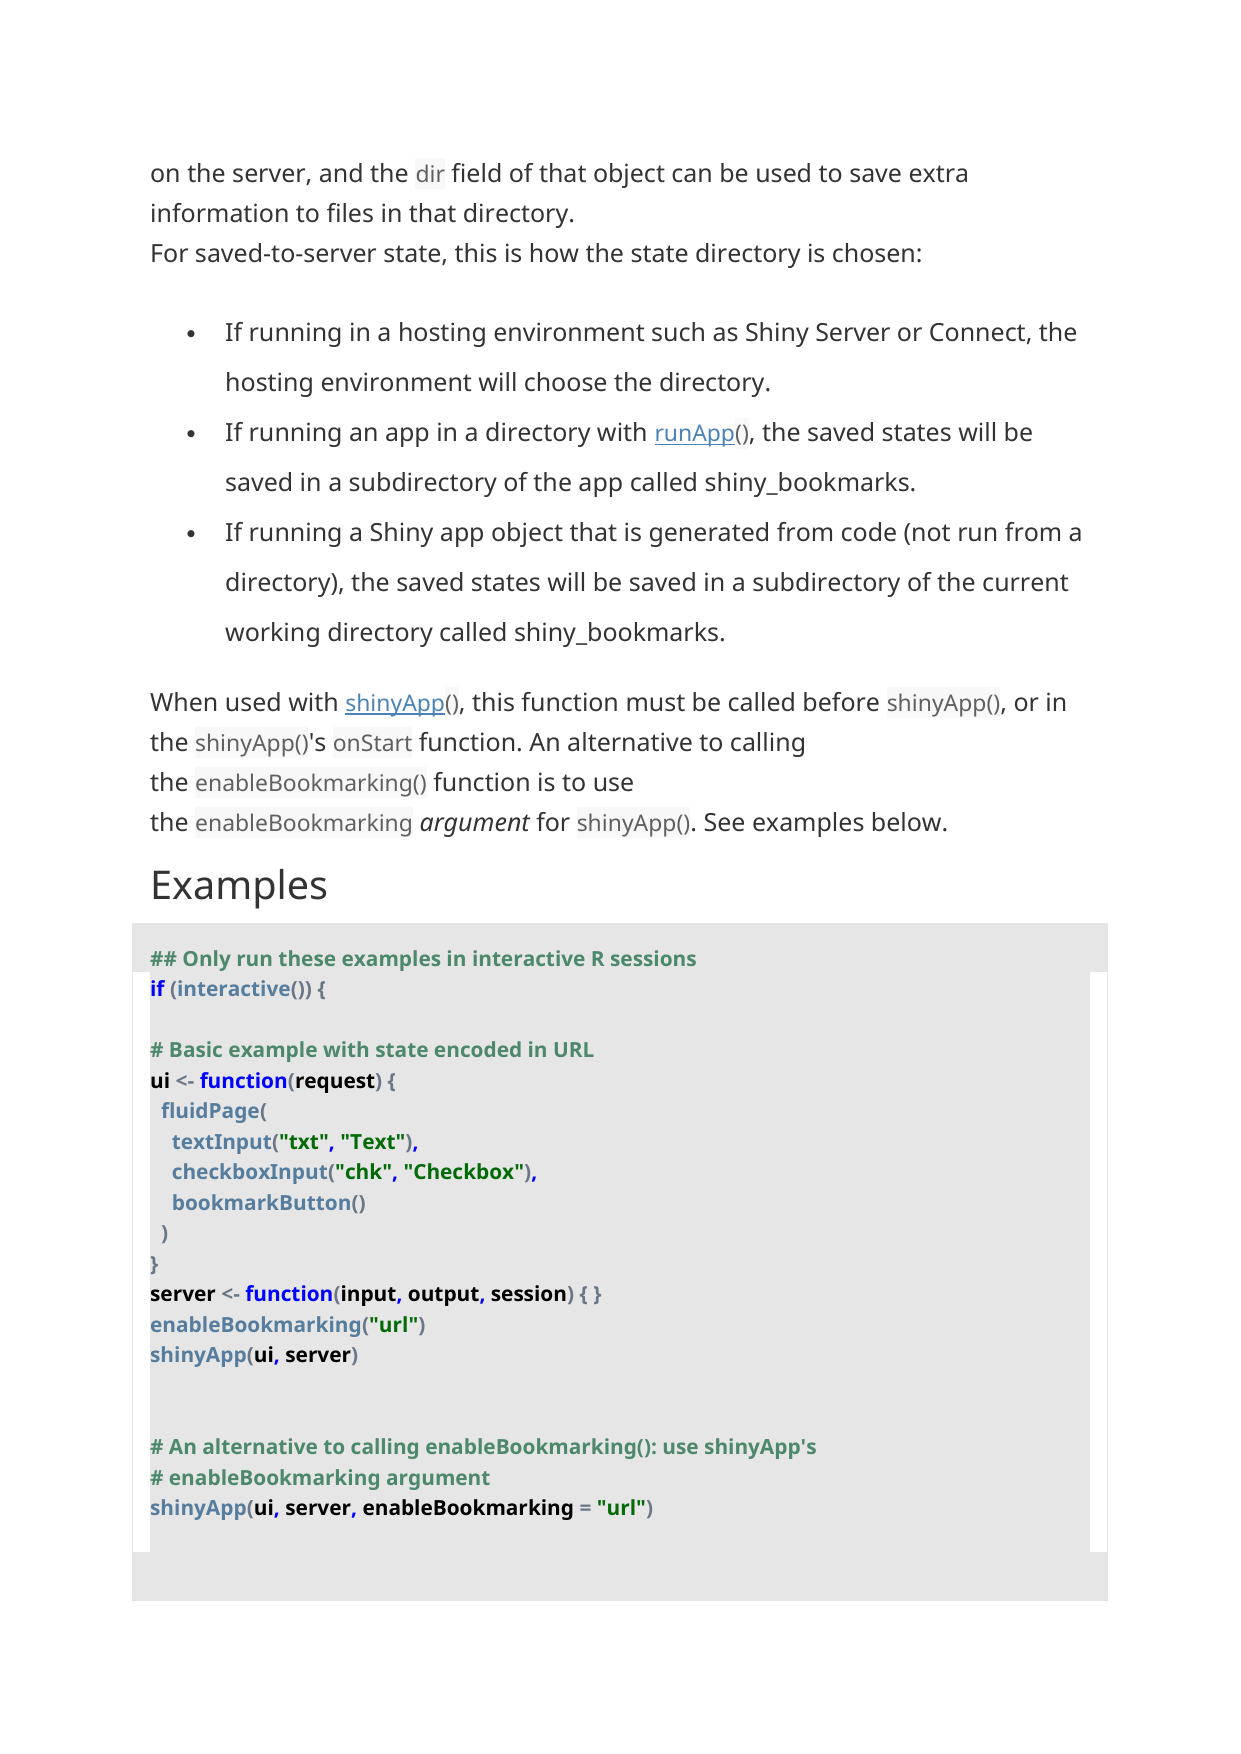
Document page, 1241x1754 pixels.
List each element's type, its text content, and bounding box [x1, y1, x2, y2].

text shinyApp(ui, server, enableBookmarking = "url") [150, 1491, 1090, 1522]
text # An alternative to calling enableBookmarking(): use shinyApp's [150, 1430, 1090, 1461]
text bookmarkButton() [150, 1186, 1090, 1216]
list If running in a hosting environment such as Shiny Server or Connect, the hosting environment will choose the directory. [187, 299, 1090, 399]
text if (interactive()) { [150, 972, 1090, 1003]
text } [150, 1247, 1090, 1277]
text ) [150, 1216, 1090, 1247]
text checkboxInput("chk", "Checkbox"), [150, 1155, 1090, 1186]
text fluidPage( [150, 1094, 1090, 1125]
text For saved-to-server state, this is how the state directory is chosen: [150, 230, 1090, 270]
text Examples [150, 857, 1090, 911]
list If running an app in a directory with runApp(), the saved states will be saved in a subdirectory of the app called shiny_bookmarks. [187, 399, 1090, 499]
text shinyApp(ui, server) [150, 1338, 1090, 1369]
text enableBookmarking("url") [150, 1308, 1090, 1338]
text textInput("txt", "Text"), [150, 1125, 1090, 1155]
text server <- function(input, output, session) { } [150, 1277, 1090, 1308]
text # Basic example with state encoded in URL [150, 1033, 1090, 1064]
list If running a Shiny app object that is generated from code (not run from a directory), the saved states will be saved in a subdirectory of the current working directory called shiny_bookmarks. [187, 499, 1090, 649]
text ui <- function(request) { [150, 1064, 1090, 1094]
text ## Only run these examples in interactive R sessions [133, 925, 1107, 972]
text # enableBookmarking argument [150, 1461, 1090, 1491]
text When used with shinyApp(), this function must be called before shinyApp(), or in the shinyApp()'s onStart function. An alternative to calling the enableBookmarking() function is to use the enableBookmarking argument for shinyApp(). See examples below. [150, 678, 1090, 838]
